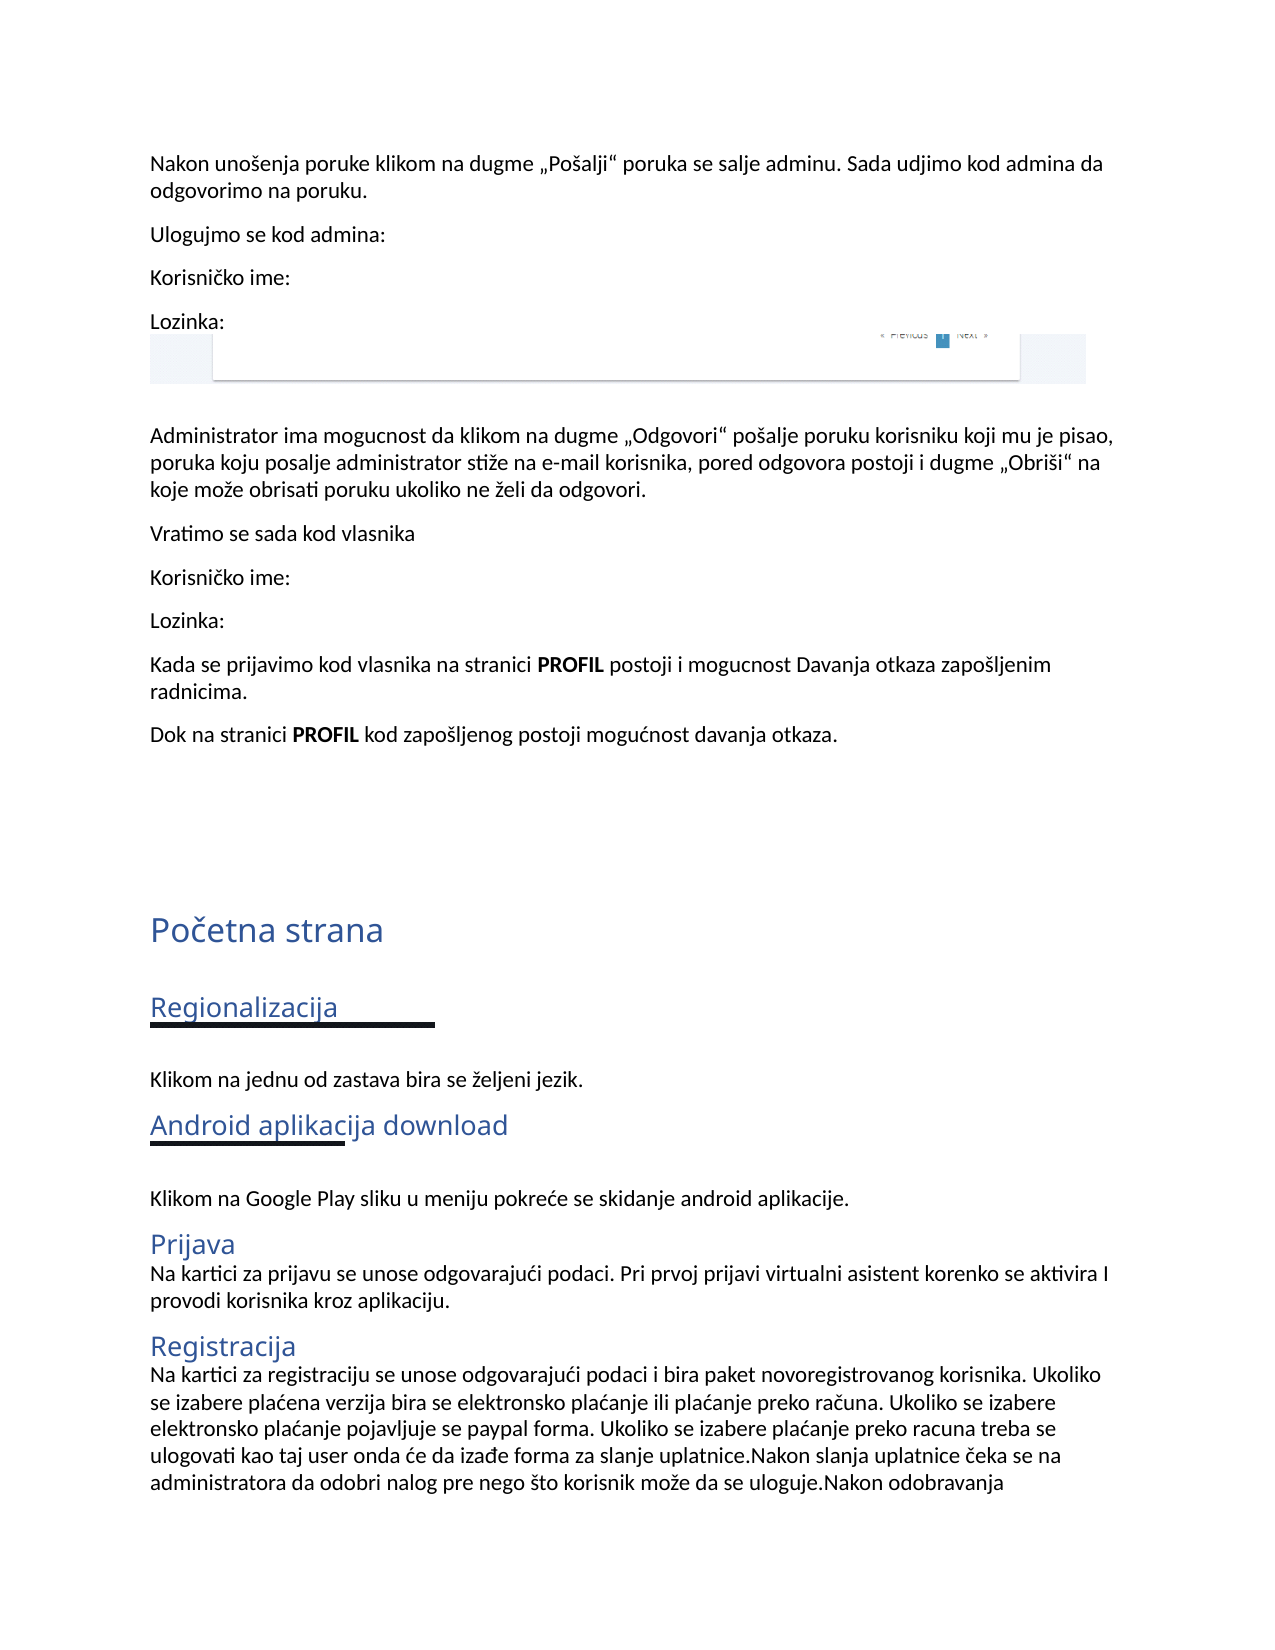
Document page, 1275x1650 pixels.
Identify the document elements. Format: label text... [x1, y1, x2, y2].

text Android aplikacija download [150, 1114, 1125, 1141]
text Lozinka: [150, 308, 1125, 335]
text Početna strana [150, 921, 1125, 948]
text Na stranici KORISNIČKA PODRŠKA stižu sva pitanja korisnika [150, 352, 1125, 406]
text Registracija [150, 1334, 1125, 1361]
text Klikom na jednu od zastava bira se željeni jezik. [150, 1066, 1125, 1093]
text Dok na stranici PROFIL kod zapošljenog postoji mogućnost davanja otkaza. [150, 721, 1125, 748]
text Vratimo se sada kod vlasnika [150, 520, 1125, 547]
text Korisničko ime: [150, 264, 1125, 291]
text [150, 1361, 1125, 1496]
text Ulogujmo se kod admina: [150, 221, 1125, 248]
text Korisničko ime: [150, 563, 1125, 590]
text Administrator ima mogucnost da klikom na dugme „Odgovori“ pošalje poruku korisniku koji mu je pisao, poruka koju posalje administrator stiže na e-mail korisnika, pored odgovora postoji i dugme „Obriši“ na koje može obrisati poruku ukoliko ne želi da odgovori. [150, 422, 1125, 503]
text Lozinka: [150, 607, 1125, 634]
text Prijava [150, 1233, 1125, 1259]
text Regionalizacija [150, 996, 1125, 1023]
text Na kartici za prijavu se unose odgovarajući podaci. Pri prvoj prijavi virtualni asistent korenko se aktivira I provodi korisnika kroz aplikaciju. [150, 1259, 1125, 1313]
text Klikom na Google Play sliku u meniju pokreće se skidanje android aplikacije. [150, 1185, 1125, 1212]
text Kada se prijavimo kod vlasnika na stranici PROFIL postoji i mogucnost Davanja otkaza zapošljenim radnicima. [150, 651, 1125, 705]
text Nakon unošenja poruke klikom na dugme „Pošalji“ poruka se salje adminu. Sada udjimo kod admina da odgovorimo na poruku. [150, 150, 1125, 204]
